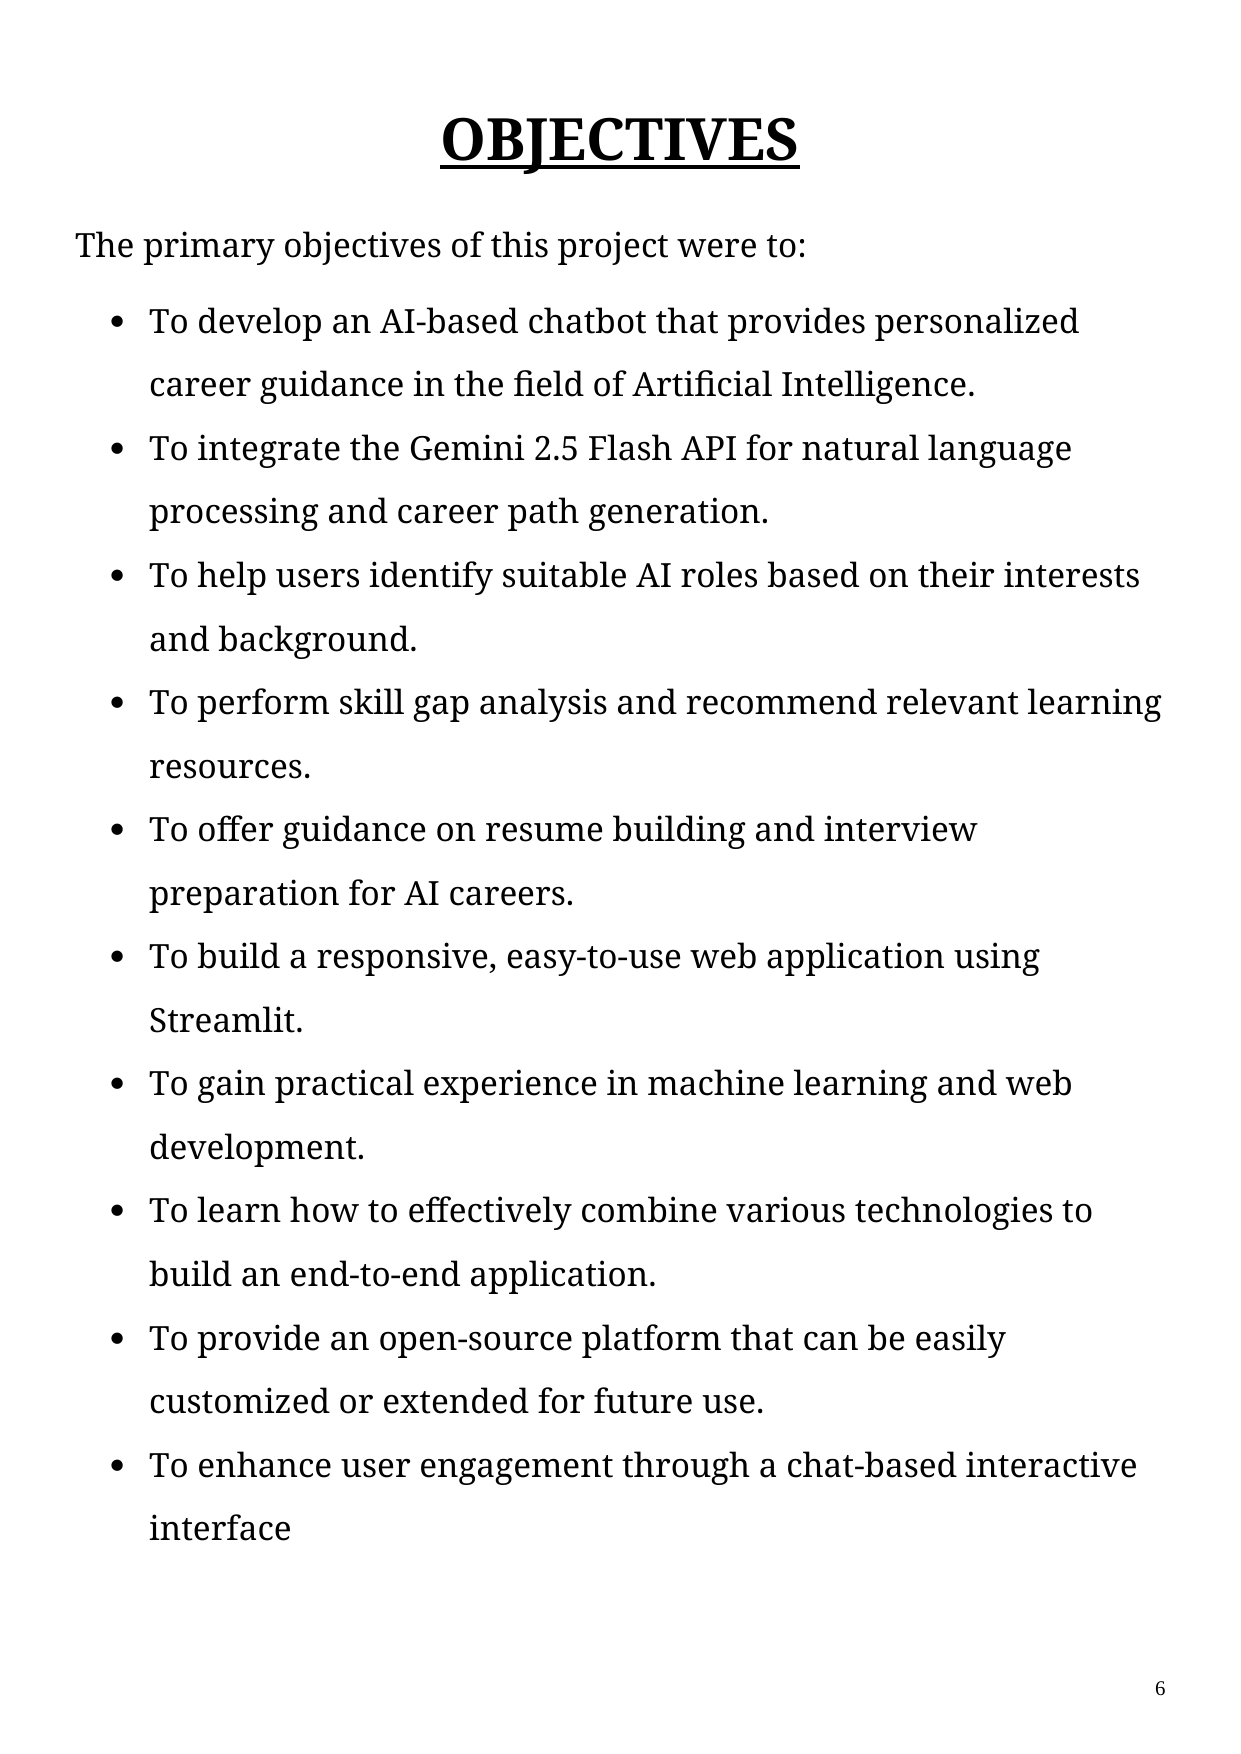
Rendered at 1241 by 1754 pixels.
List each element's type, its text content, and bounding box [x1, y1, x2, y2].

list To learn how to effectively combine various technologies to build an end-to-end application. [111, 1187, 1165, 1296]
list To offer guidance on resume building and interview preparation for AI careers. [111, 806, 1165, 915]
list To develop an AI-based chatbot that provides personalized career guidance in the field of Artificial Intelligence. [111, 298, 1165, 407]
list To provide an open-source platform that can be easily customized or extended for future use. [111, 1314, 1165, 1423]
list To integrate the Gemini 2.5 Flash API for natural language processing and career path generation. [111, 425, 1165, 534]
list To gain practical experience in machine learning and web development. [111, 1060, 1165, 1169]
list To enhance user engagement through a chat-based interactive interface [111, 1441, 1165, 1550]
text The primary objectives of this project were to: [75, 222, 1165, 267]
list To perform skill gap analysis and recommend relevant learning resources. [111, 679, 1165, 788]
list To build a responsive, easy-to-use web application using Streamlit. [111, 933, 1165, 1042]
text OBJECTIVES [75, 98, 1165, 177]
list To help users identify suitable AI roles based on their interests and background. [111, 552, 1165, 661]
